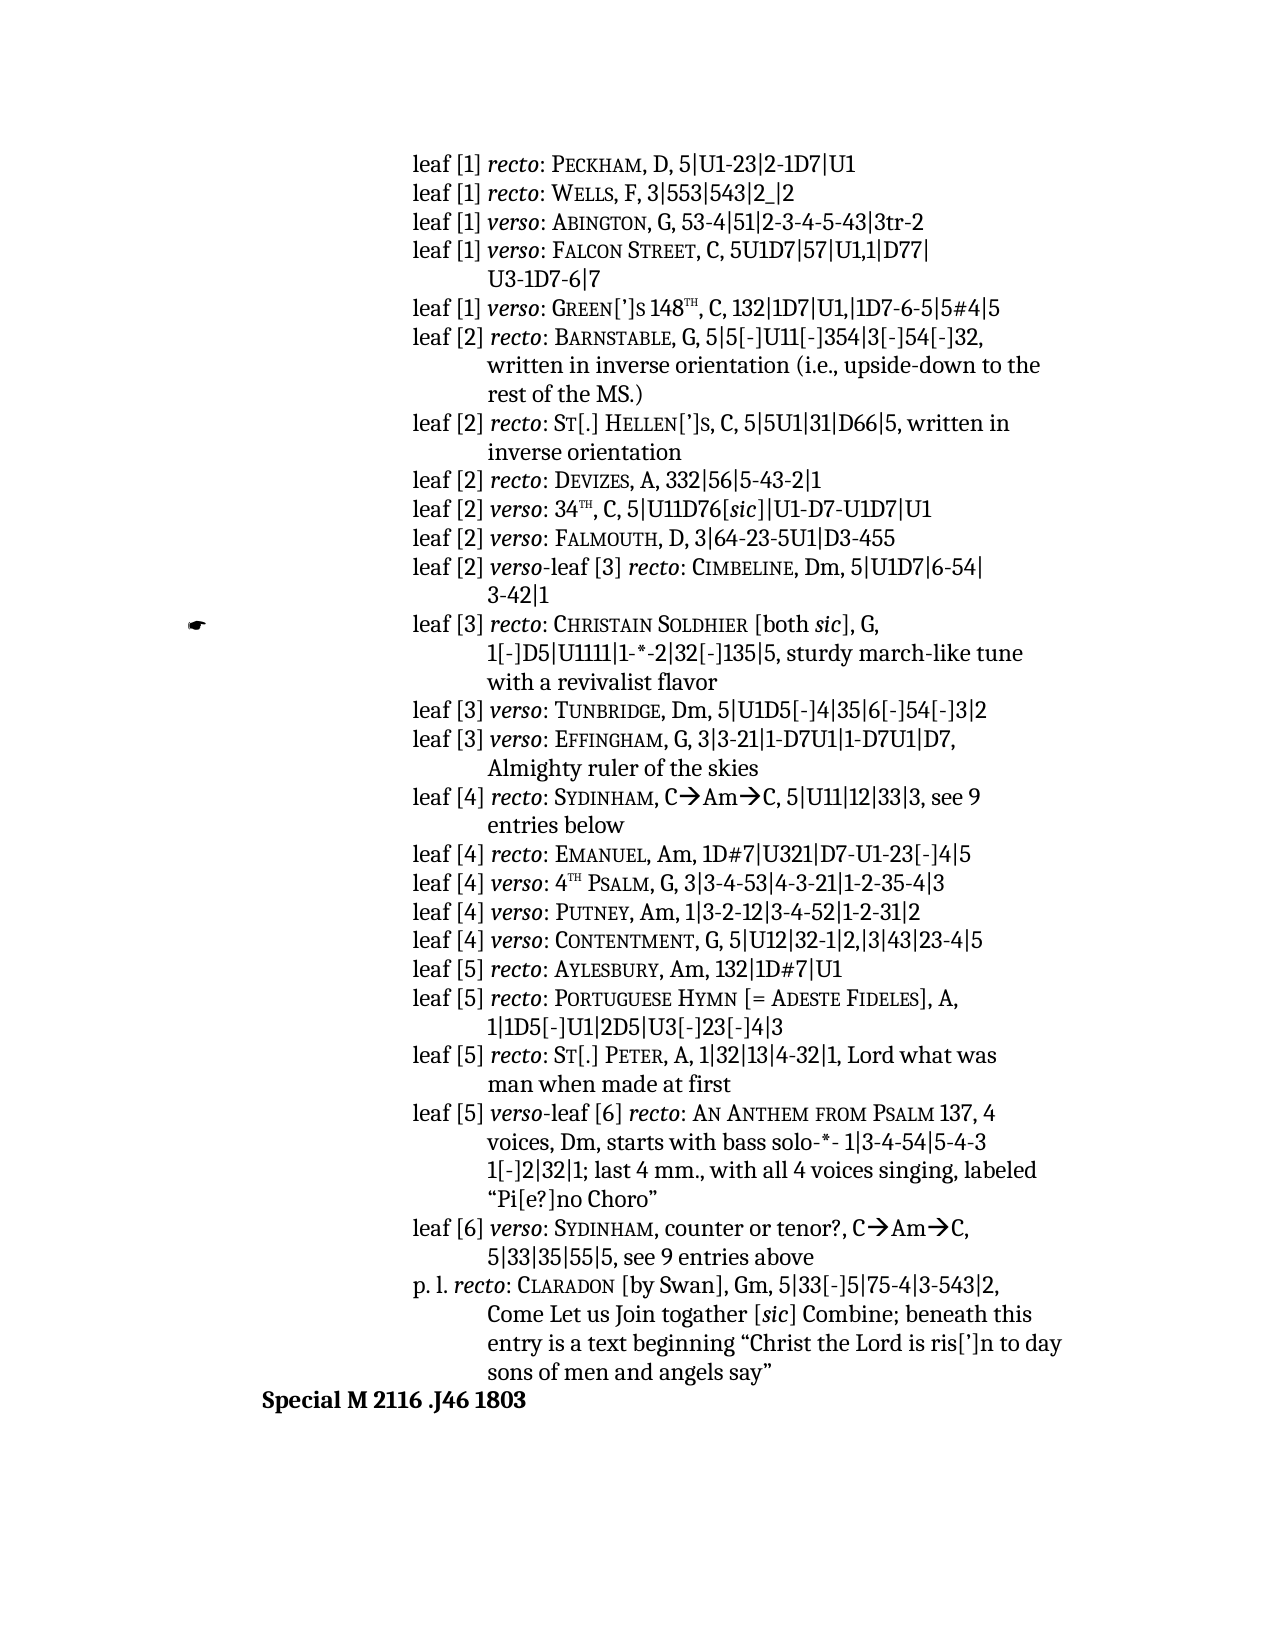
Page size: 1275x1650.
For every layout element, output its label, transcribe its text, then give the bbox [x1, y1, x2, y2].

text entries below [187, 811, 1087, 840]
text leaf [1] verso: Green[’]s 148th, C, 132|1D7|U1,|1D7-6-5|5#4|5 [187, 294, 1087, 322]
text leaf [4] verso: 4th Psalm, G, 3|3-4-53|4-3-21|1-2-35-4|3 [187, 869, 1087, 897]
text leaf [5] recto: Aylesbury, Am, 132|1D#7|U1 [187, 955, 1087, 984]
text leaf [2] recto: St[.] Hellen[’]s, C, 5|5U1|31|D66|5, written in [187, 409, 1087, 437]
text leaf [4] verso: Putney, Am, 1|3-2-12|3-4-52|1-2-31|2 [187, 897, 1087, 926]
text leaf [5] recto: Portuguese Hymn [= Adeste Fideles], A, [187, 984, 1087, 1012]
text written in inverse orientation (i.e., upside-down to the [187, 351, 1087, 380]
text with a revivalist flavor [187, 667, 1087, 696]
text 3-42|1 [187, 581, 1087, 610]
text leaf [1] verso: Abington, G, 53-4|51|2-3-4-5-43|3tr-2 [187, 207, 1087, 236]
text leaf [3] verso: Tunbridge, Dm, 5|U1D5[-]4|35|6[-]54[-]3|2 [187, 696, 1087, 725]
text leaf [4] verso: Contentment, G, 5|U12|32-1|2,|3|43|23-4|5 [187, 926, 1087, 955]
text rest of the MS.) [187, 380, 1087, 409]
text leaf [2] recto: Barnstable, G, 5|5[-]U11[-]354|3[-]54[-]32, [187, 322, 1087, 351]
text leaf [3] verso: Effingham, G, 3|3-21|1-D7U1|1-D7U1|D7, [187, 725, 1087, 754]
text U3-1D7-6|7 [187, 265, 1087, 294]
text 1[-]D5|U1111|1-*-2|32[-]135|5, sturdy march-like tune [187, 639, 1087, 667]
text leaf [5] recto: St[.] Peter, A, 1|32|13|4-32|1, Lord what was [187, 1041, 1087, 1070]
text 1[-]2|32|1; last 4 mm., with all 4 voices singing, labeled [187, 1156, 1087, 1185]
text leaf [2] recto: Devizes, A, 332|56|5-43-2|1 [187, 466, 1087, 495]
text entry is a text beginning “Christ the Lord is ris[’]n to day [187, 1329, 1087, 1357]
text leaf [4] recto: Sydinham, CAmC, 5|U11|12|33|3, see 9 [187, 782, 1087, 811]
text leaf [4] recto: Emanuel, Am, 1D#7|U321|D7-U1-23[-]4|5 [187, 840, 1087, 869]
text leaf [3] recto: Christain Soldhier [both sic], G, [187, 610, 1087, 639]
text leaf [2] verso: Falmouth, D, 3|64-23-5U1|D3-455 [187, 524, 1087, 552]
text leaf [6] verso: Sydinham, counter or tenor?, CAmC, [187, 1214, 1087, 1242]
text leaf [1] verso: Falcon Street, C, 5U1D7|57|U1,1|D77| [187, 236, 1087, 265]
text inverse orientation [187, 437, 1087, 466]
text leaf [2] verso: 34th, C, 5|U11D76[sic]|U1-D7-U1D7|U1 [187, 495, 1087, 524]
text sons of men and angels say” [187, 1357, 1087, 1386]
text Special M 2116 .J46 1803 [187, 1386, 1087, 1415]
text leaf [1] recto: Wells, F, 3|553|543|2_|2 [187, 179, 1087, 207]
text p. l. recto: Claradon [by Swan], Gm, 5|33[-]5|75-4|3-543|2, [187, 1271, 1087, 1300]
text “Pi[e?]no Choro” [187, 1185, 1087, 1214]
text man when made at first [187, 1070, 1087, 1099]
text leaf [1] recto: Peckham, D, 5|U1-23|2-1D7|U1 [187, 150, 1087, 179]
text 1|1D5[-]U1|2D5|U3[-]23[-]4|3 [187, 1012, 1087, 1041]
text Come Let us Join togather [sic] Combine; beneath this [187, 1300, 1087, 1329]
text Almighty ruler of the skies [187, 754, 1087, 782]
text leaf [2] verso-leaf [3] recto: Cimbeline, Dm, 5|U1D7|6-54| [187, 552, 1087, 581]
text leaf [5] verso-leaf [6] recto: An Anthem from Psalm 137, 4 [187, 1099, 1087, 1127]
text 5|33|35|55|5, see 9 entries above [187, 1242, 1087, 1271]
text voices, Dm, starts with bass solo-*- 1|3-4-54|5-4-3 [187, 1127, 1087, 1156]
